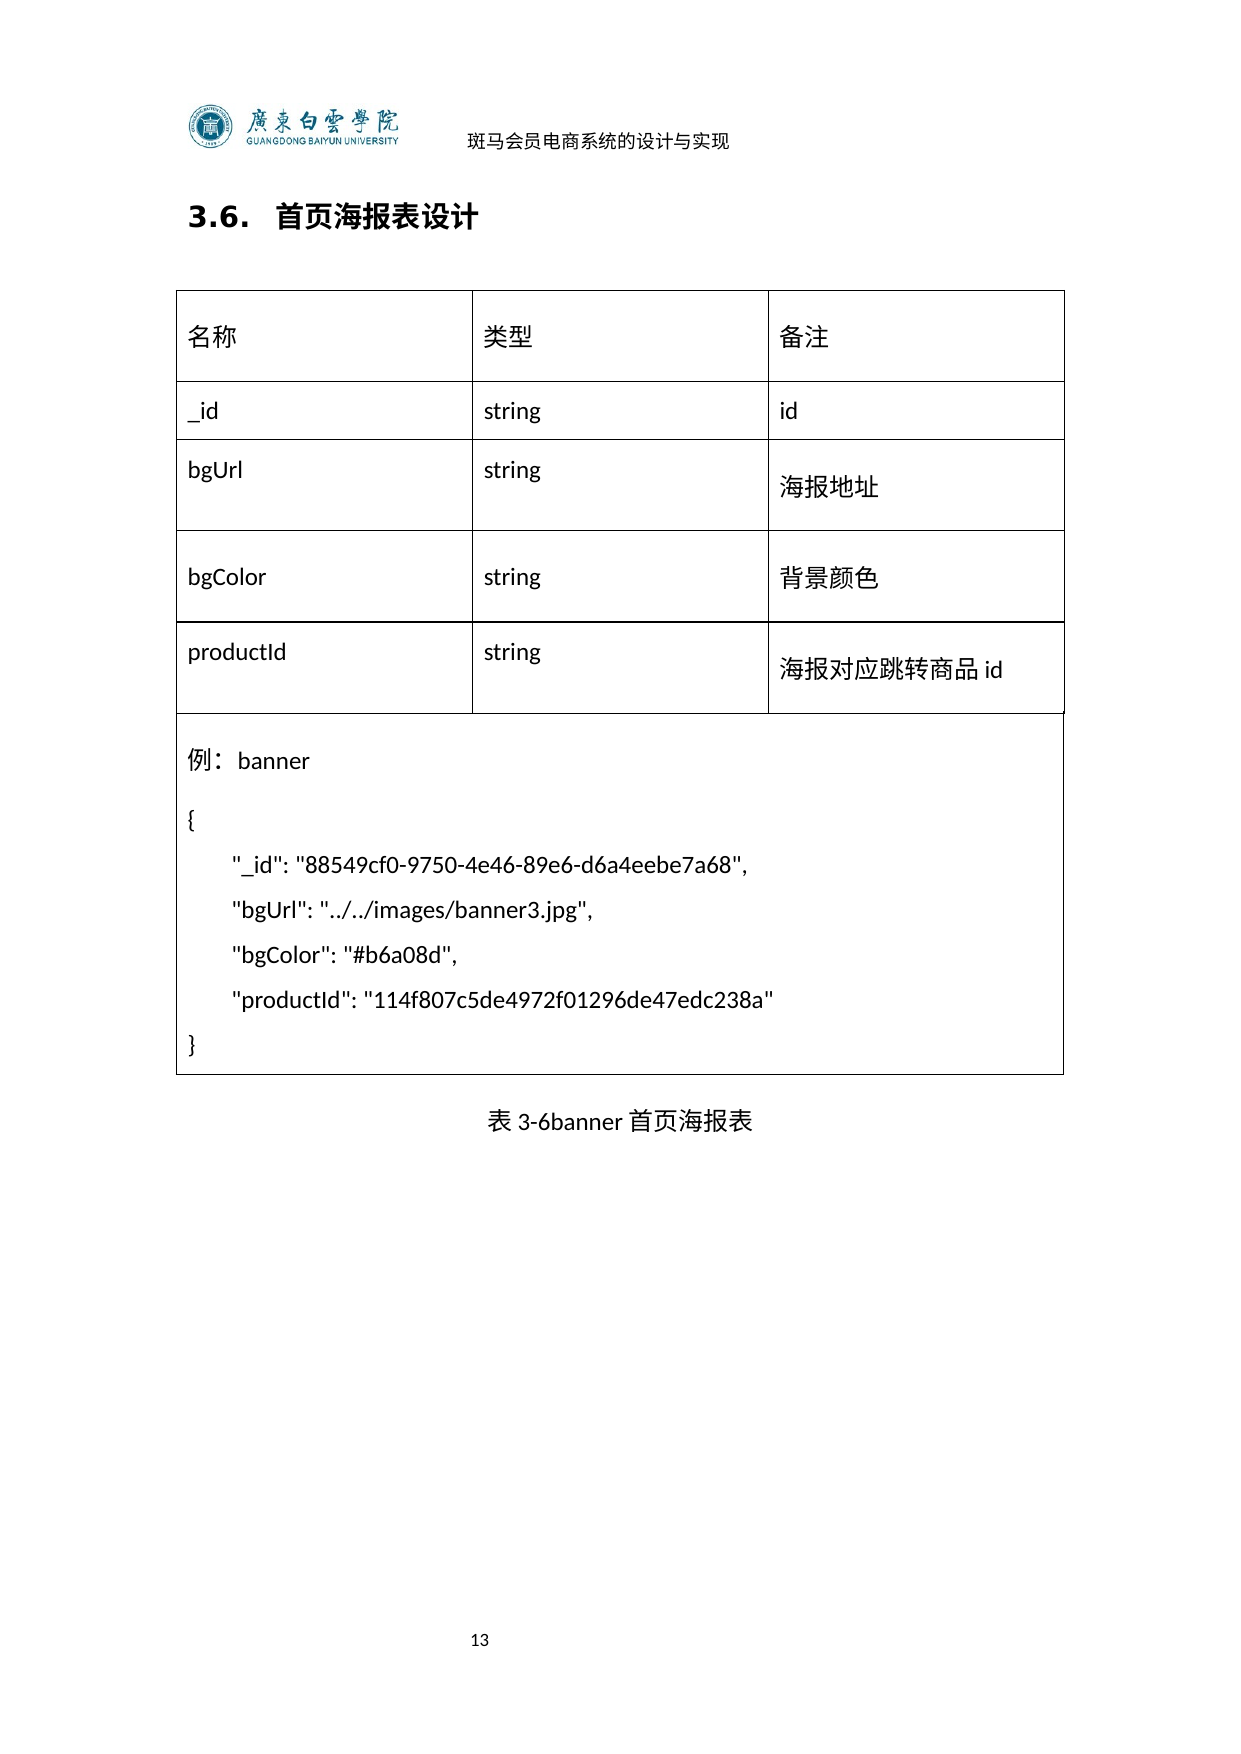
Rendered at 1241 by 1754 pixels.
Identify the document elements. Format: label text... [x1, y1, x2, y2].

table_cell string [473, 382, 768, 439]
table_cell 海报对应跳转商品id [769, 623, 1064, 712]
table_header 名称 [177, 291, 472, 381]
table_cell productId [177, 623, 472, 712]
table_cell bgColor [177, 531, 472, 621]
table_cell string [473, 531, 768, 621]
text 表3-6banner首页海报表 [187, 1087, 1053, 1152]
table_cell string [473, 440, 768, 530]
table_header 类型 [473, 291, 768, 381]
table_cell 例：banner { "_id": "88549cf0-9750-4e46-89e6-d6a4eebe7a68", "bgUrl": "../../images/banner3.jpg", "bgColor": "#b6a08d", "productId": "114f807c5de4972f01296de47edc238a" } [177, 714, 1063, 1073]
table_cell _id [177, 382, 472, 439]
table_cell 背景颜色 [769, 531, 1064, 621]
table_cell string [473, 623, 768, 712]
table_cell id [769, 382, 1064, 439]
table_cell bgUrl [177, 440, 472, 530]
table_header 备注 [769, 291, 1064, 381]
table_cell 海报地址 [769, 440, 1064, 530]
subtitle 首页海报表设计 [187, 182, 1053, 247]
picture [187, 103, 400, 149]
